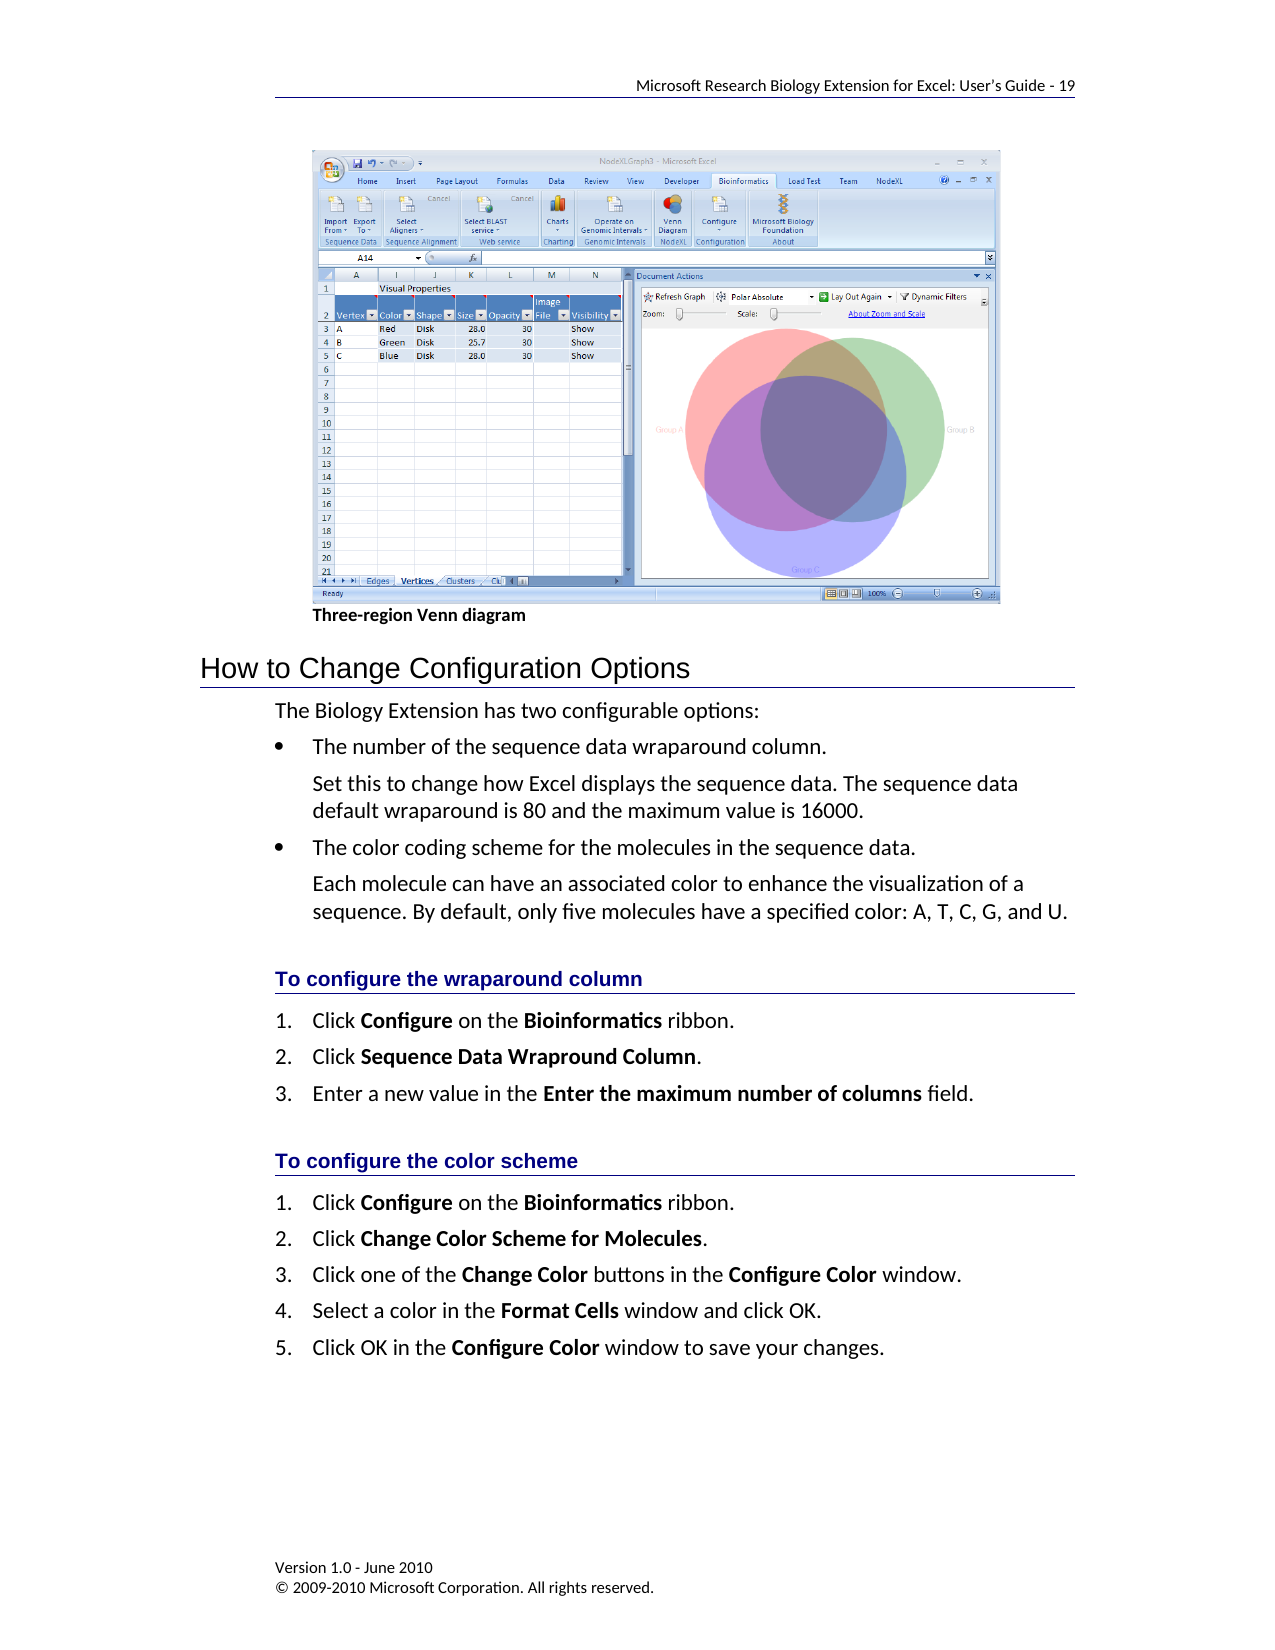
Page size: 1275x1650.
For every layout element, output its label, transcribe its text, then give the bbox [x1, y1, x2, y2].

list Each molecule can have an associated color to enhance the visualization of a sequence. By default, only five molecules have a specified color: A, T, C, G, and U. [312, 869, 1075, 925]
list Set this to change how Excel displays the sequence data. The sequence data default wraparound is 80 and the maximum value is 16000. [312, 769, 1075, 825]
list Click OK in the Configure Color window to save your changes. [275, 1333, 1075, 1361]
list Click Configure on the Bioinformatics ribbon. [275, 1006, 1075, 1034]
list Click Change Color Scheme for Molecules. [275, 1224, 1075, 1252]
list The number of the sequence data wraparound column. [275, 732, 1075, 760]
list Click one of the Change Color buttons in the Configure Color window. [275, 1260, 1075, 1288]
text The Biology Extension has two configurable options: [275, 696, 1075, 724]
text To configure the wraparound column [275, 967, 1075, 993]
text To configure the color scheme [275, 1148, 1075, 1175]
list Click Configure on the Bioinformatics ribbon. [275, 1188, 1075, 1216]
list The color coding scheme for the molecules in the sequence data. [275, 833, 1075, 861]
list Click Sequence Data Wrapround Column. [275, 1042, 1075, 1071]
subtitle How to Change Configuration Options [200, 651, 1075, 687]
picture [312, 150, 1001, 604]
list Select a color in the Format Cells window and click OK. [275, 1297, 1075, 1325]
list Enter a new value in the Enter the maximum number of columns field. [275, 1079, 1075, 1107]
